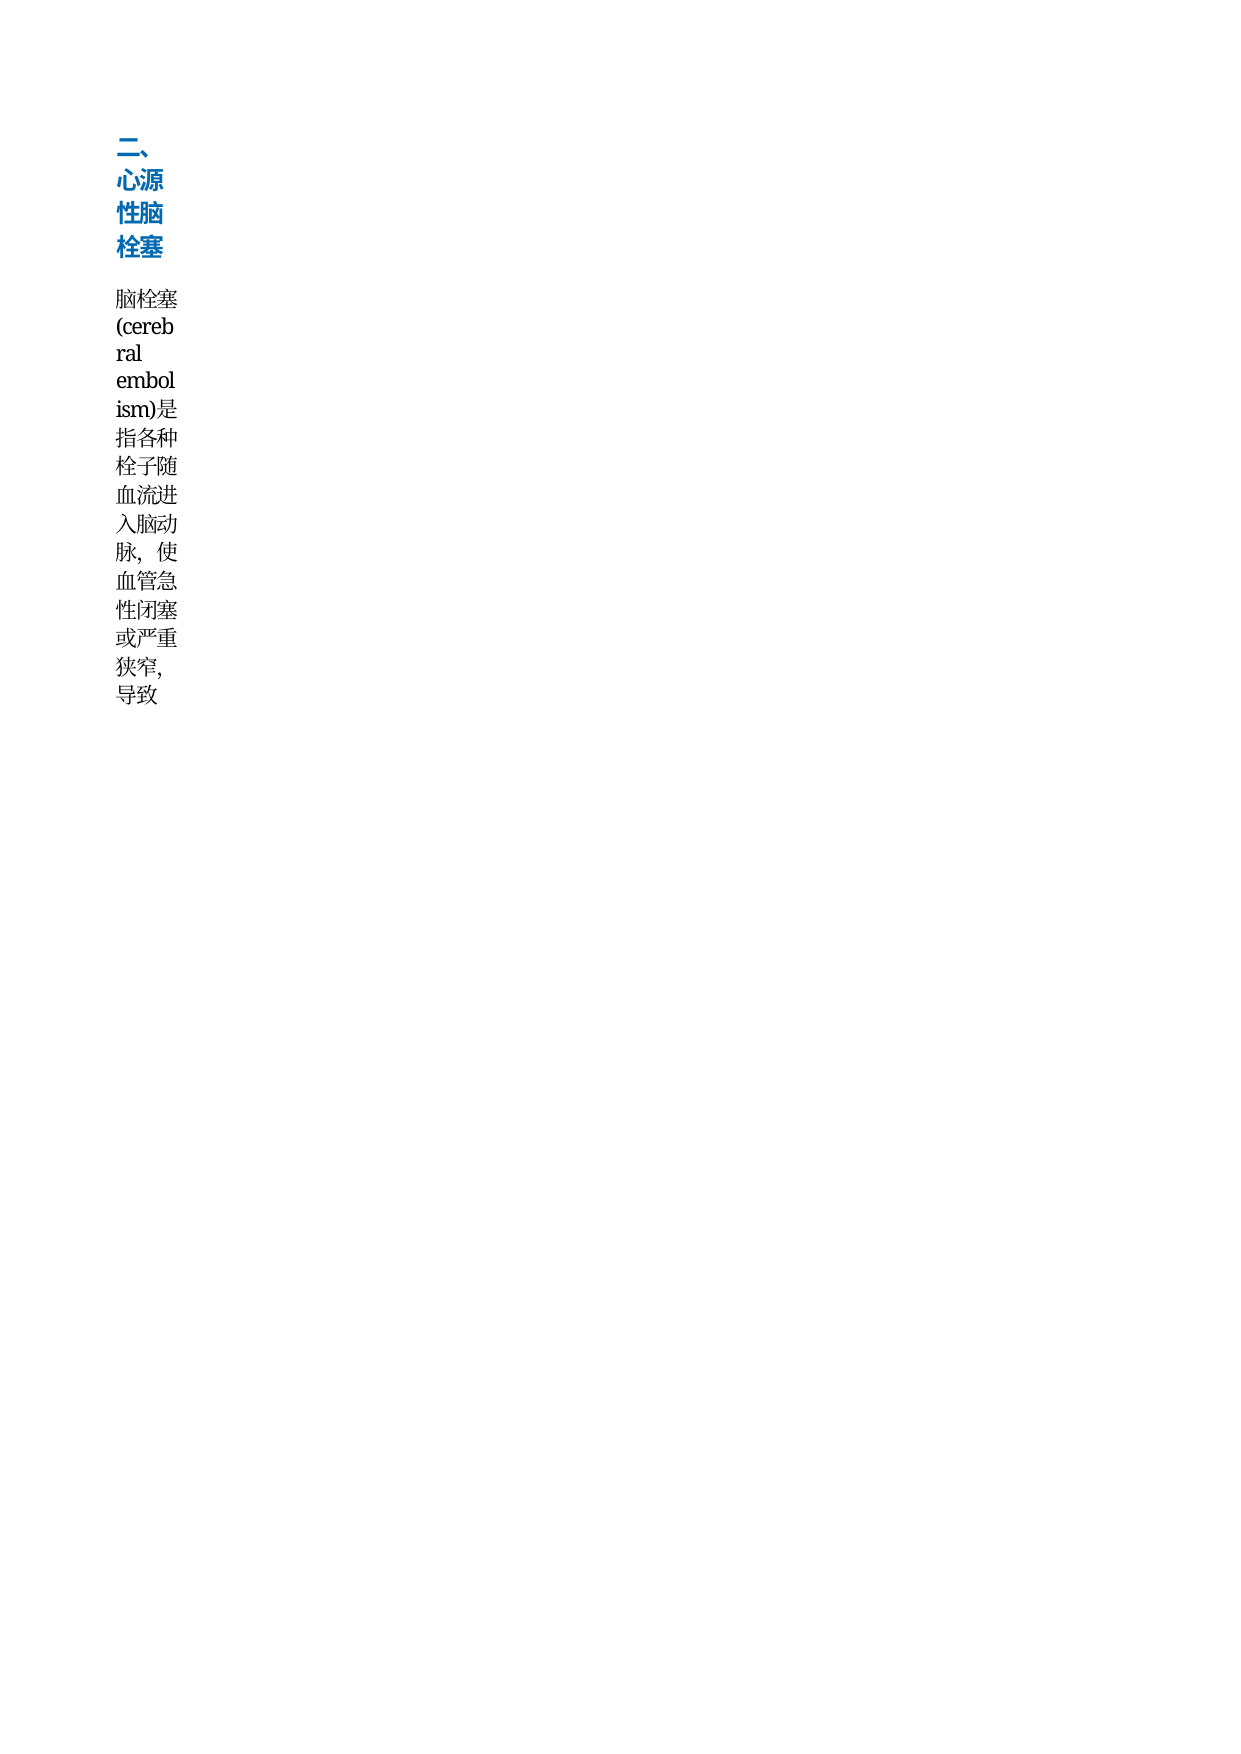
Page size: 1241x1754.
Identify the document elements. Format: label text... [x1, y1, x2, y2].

text 二、心源性脑栓塞 [116, 129, 179, 263]
text 脑栓塞(cerebral embolism)是指各种栓子随血流进入脑动脉，使血管急性闭塞或严重狭窄，导致 [116, 285, 179, 710]
